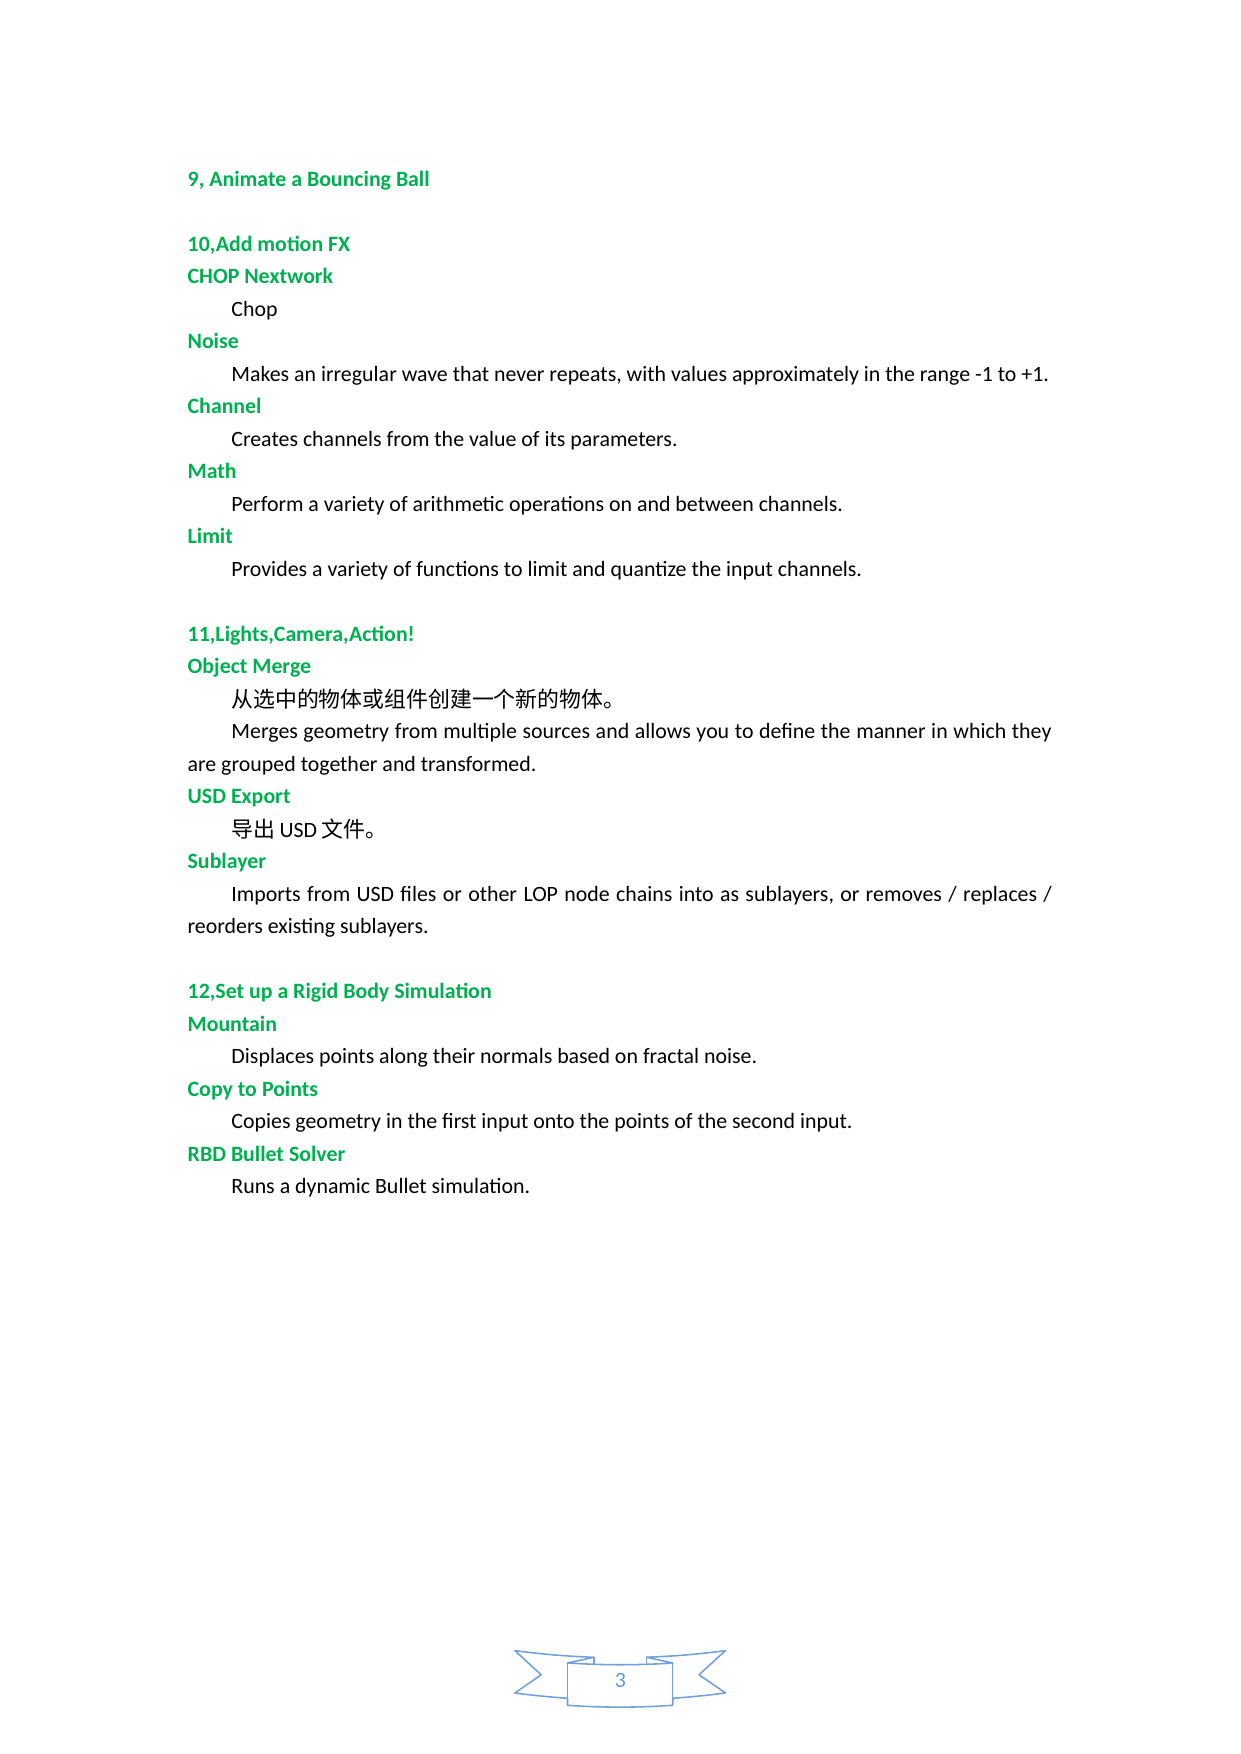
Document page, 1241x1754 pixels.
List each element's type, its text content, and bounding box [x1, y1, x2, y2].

text Chop [187, 292, 1053, 324]
text Makes an irregular wave that never repeats, with values approximately in the range -1 to +1. [187, 357, 1053, 389]
text 导出USD文件。 [187, 812, 1053, 844]
text Channel [187, 389, 1053, 422]
text 从选中的物体或组件创建一个新的物体。 [187, 682, 1053, 714]
text 10,Add motion FX [187, 227, 1053, 259]
text USD Export [187, 779, 1053, 812]
text Math [187, 454, 1053, 487]
text Copies geometry in the first input onto the points of the second input. [187, 1104, 1053, 1137]
text Noise [187, 324, 1053, 357]
text Copy to Points [187, 1072, 1053, 1104]
text Limit [187, 519, 1053, 552]
text Perform a variety of arithmetic operations on and between channels. [187, 487, 1053, 519]
text Runs a dynamic Bullet simulation. [187, 1169, 1053, 1202]
text CHOP Nextwork [187, 259, 1053, 292]
text Mountain [187, 1007, 1053, 1039]
text 12,Set up a Rigid Body Simulation [187, 974, 1053, 1007]
text Creates channels from the value of its parameters. [187, 422, 1053, 454]
text Imports from USD files or other LOP node chains into as sublayers, or removes / replaces / reorders existing sublayers. [187, 877, 1053, 942]
text 9, Animate a Bouncing Ball [187, 162, 1053, 194]
text 11,Lights,Camera,Action! [187, 617, 1053, 649]
text Merges geometry from multiple sources and allows you to define the manner in which they are grouped together and transformed. [187, 714, 1053, 779]
text Provides a variety of functions to limit and quantize the input channels. [187, 552, 1053, 584]
text Displaces points along their normals based on fractal noise. [187, 1039, 1053, 1072]
text Sublayer [187, 844, 1053, 877]
text Object Merge [187, 649, 1053, 682]
text RBD Bullet Solver [187, 1137, 1053, 1169]
